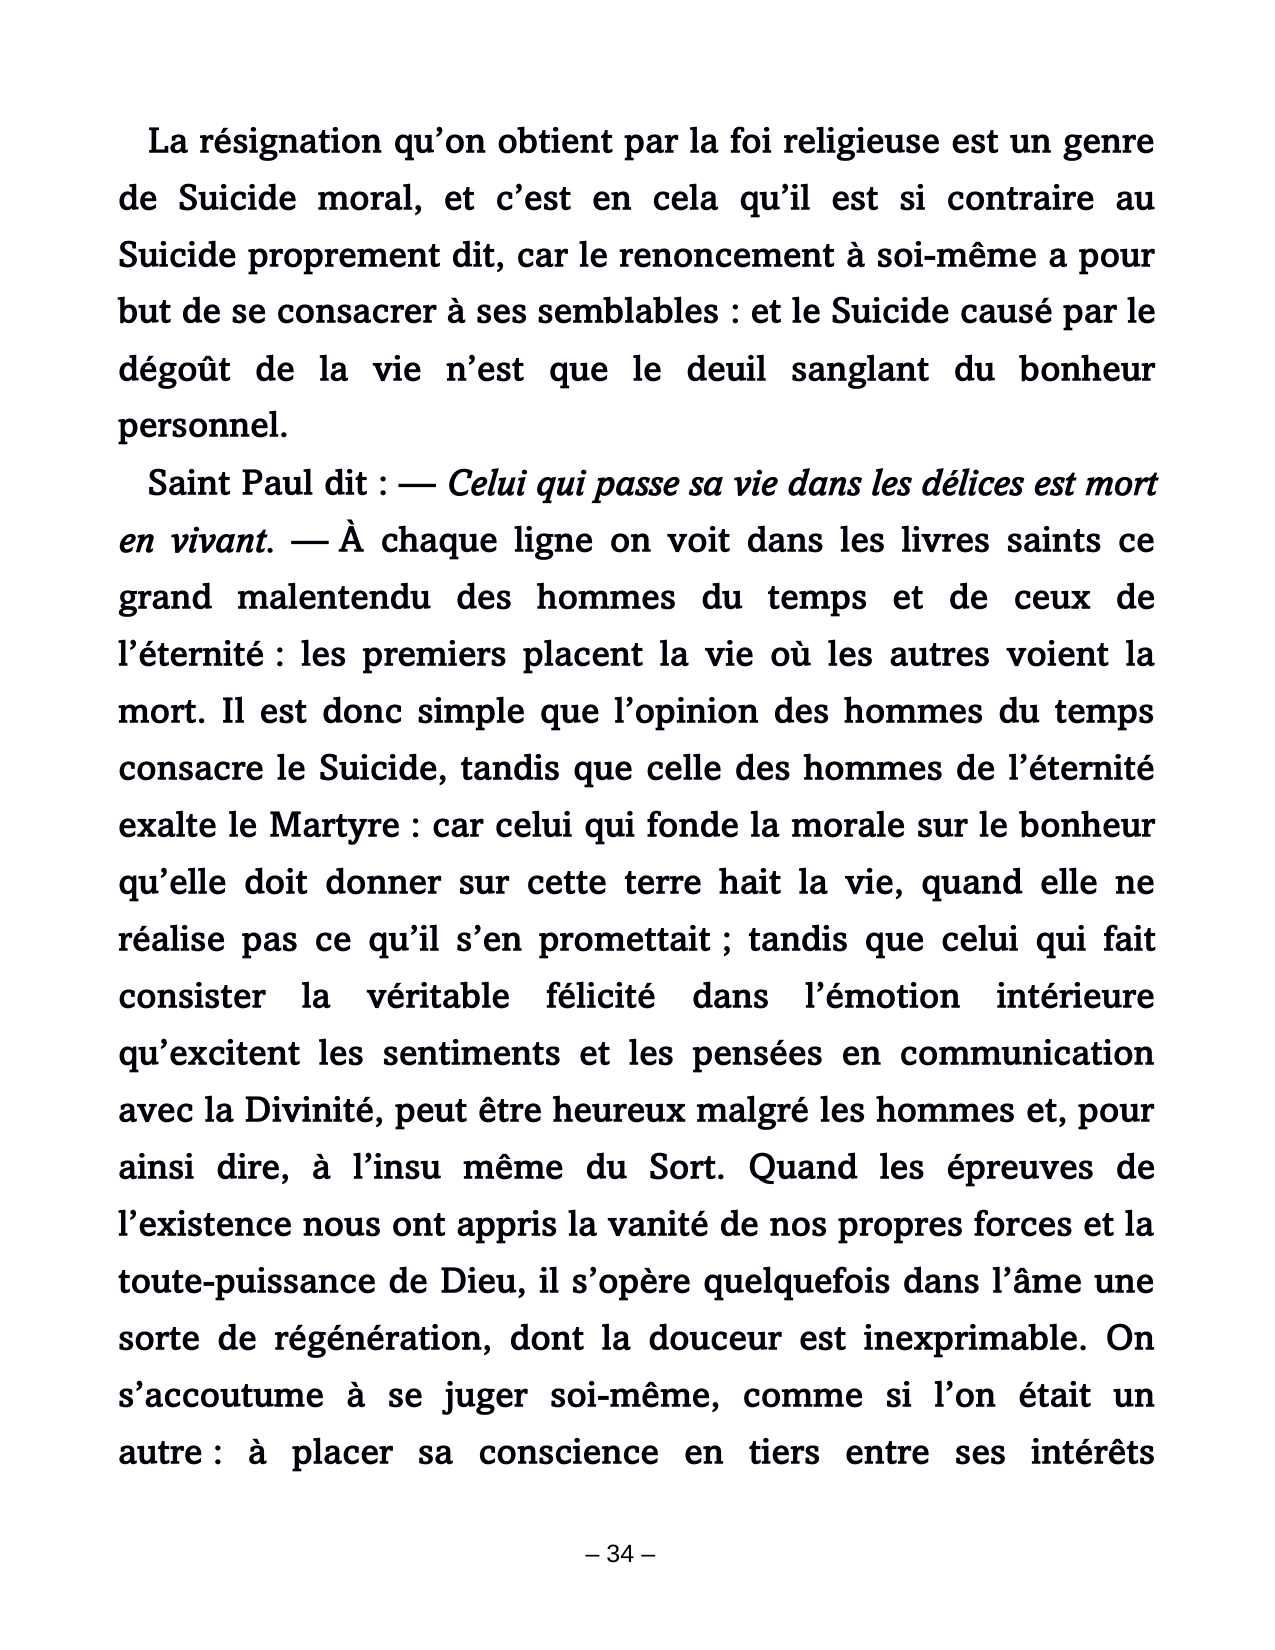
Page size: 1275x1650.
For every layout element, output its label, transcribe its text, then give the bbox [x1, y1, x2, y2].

text La résignation qu’on obtient par la foi religieuse est un genre de Suicide moral, et c’est en cela qu’il est si contraire au Suicide proprement dit, car le renoncement à soi-même a pour but de se consacrer à ses semblables : et le Suicide causé par le dégoût de la vie n’est que le deuil sanglant du bonheur personnel. [118, 118, 1157, 447]
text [118, 460, 1157, 1473]
